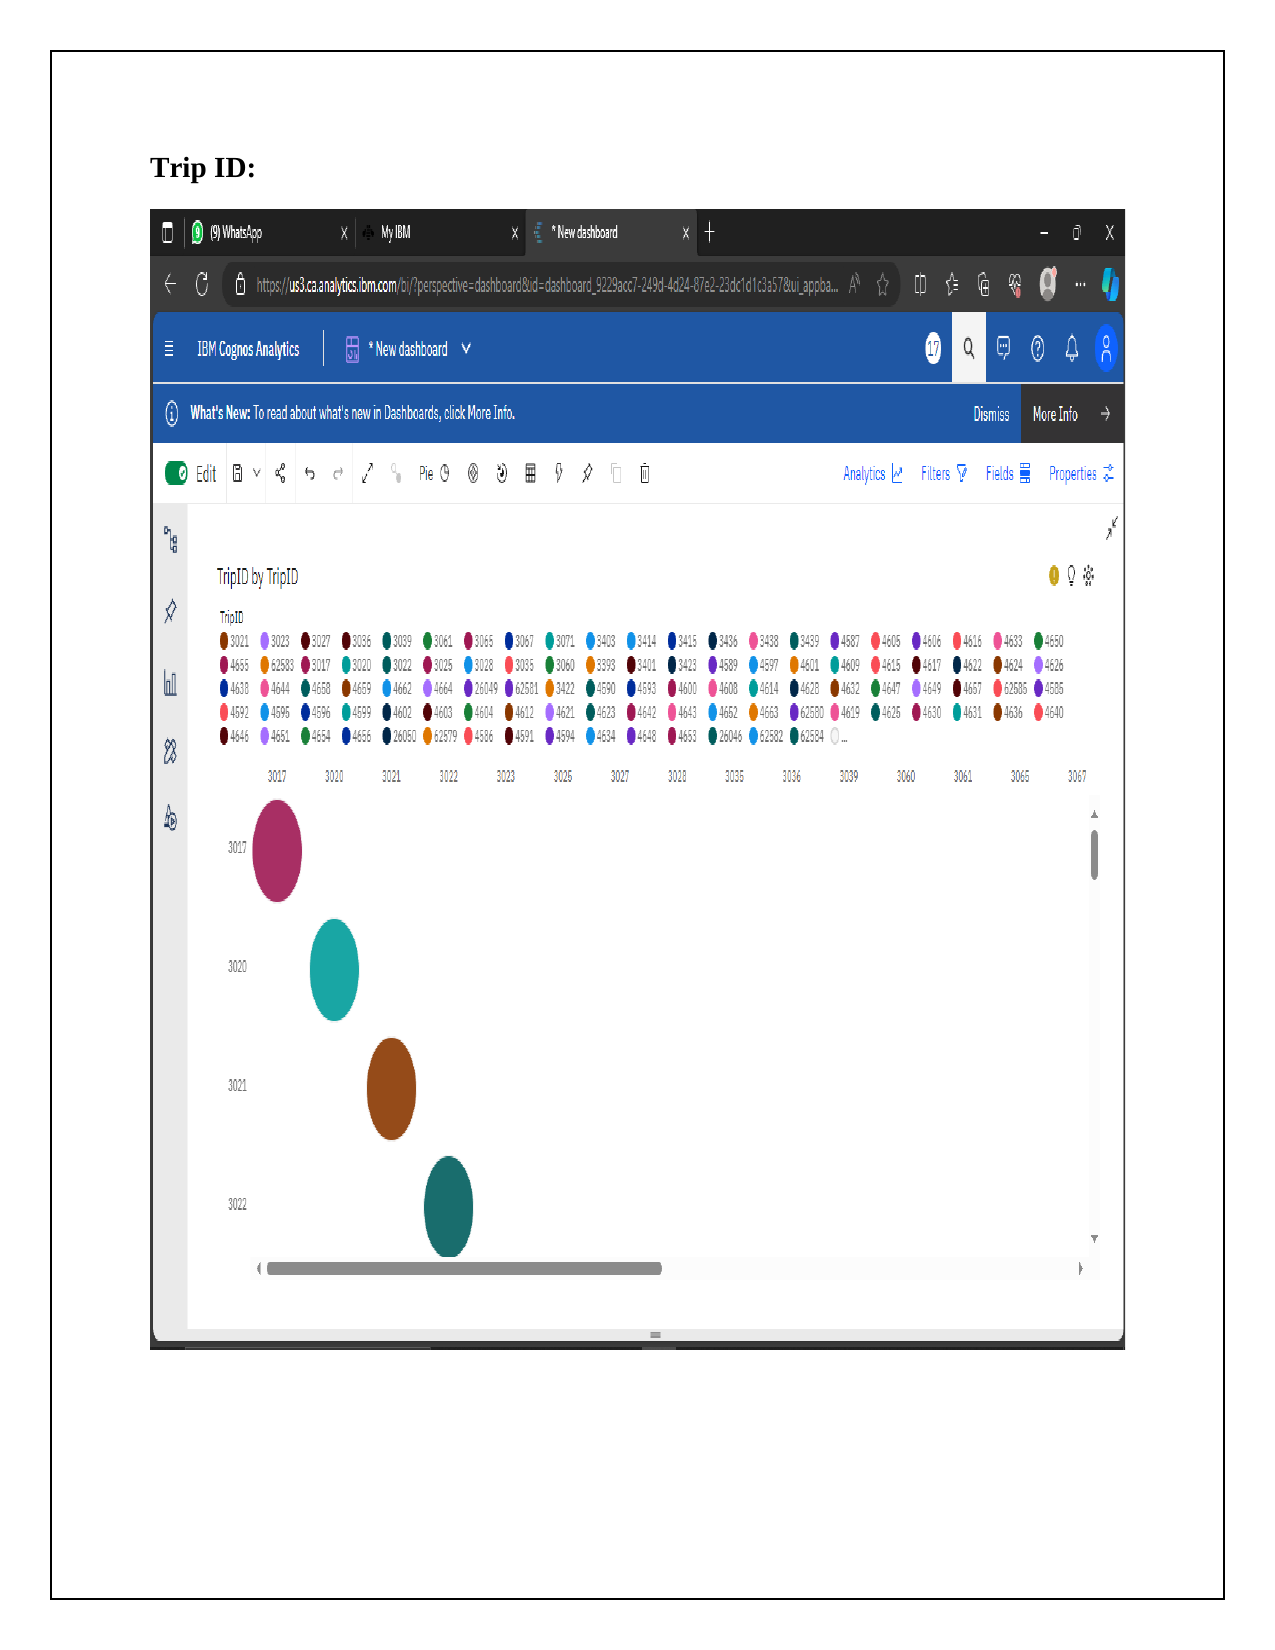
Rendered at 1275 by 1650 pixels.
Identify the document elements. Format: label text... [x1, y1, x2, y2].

text Trip ID: [150, 150, 1125, 183]
picture [150, 209, 1125, 1350]
